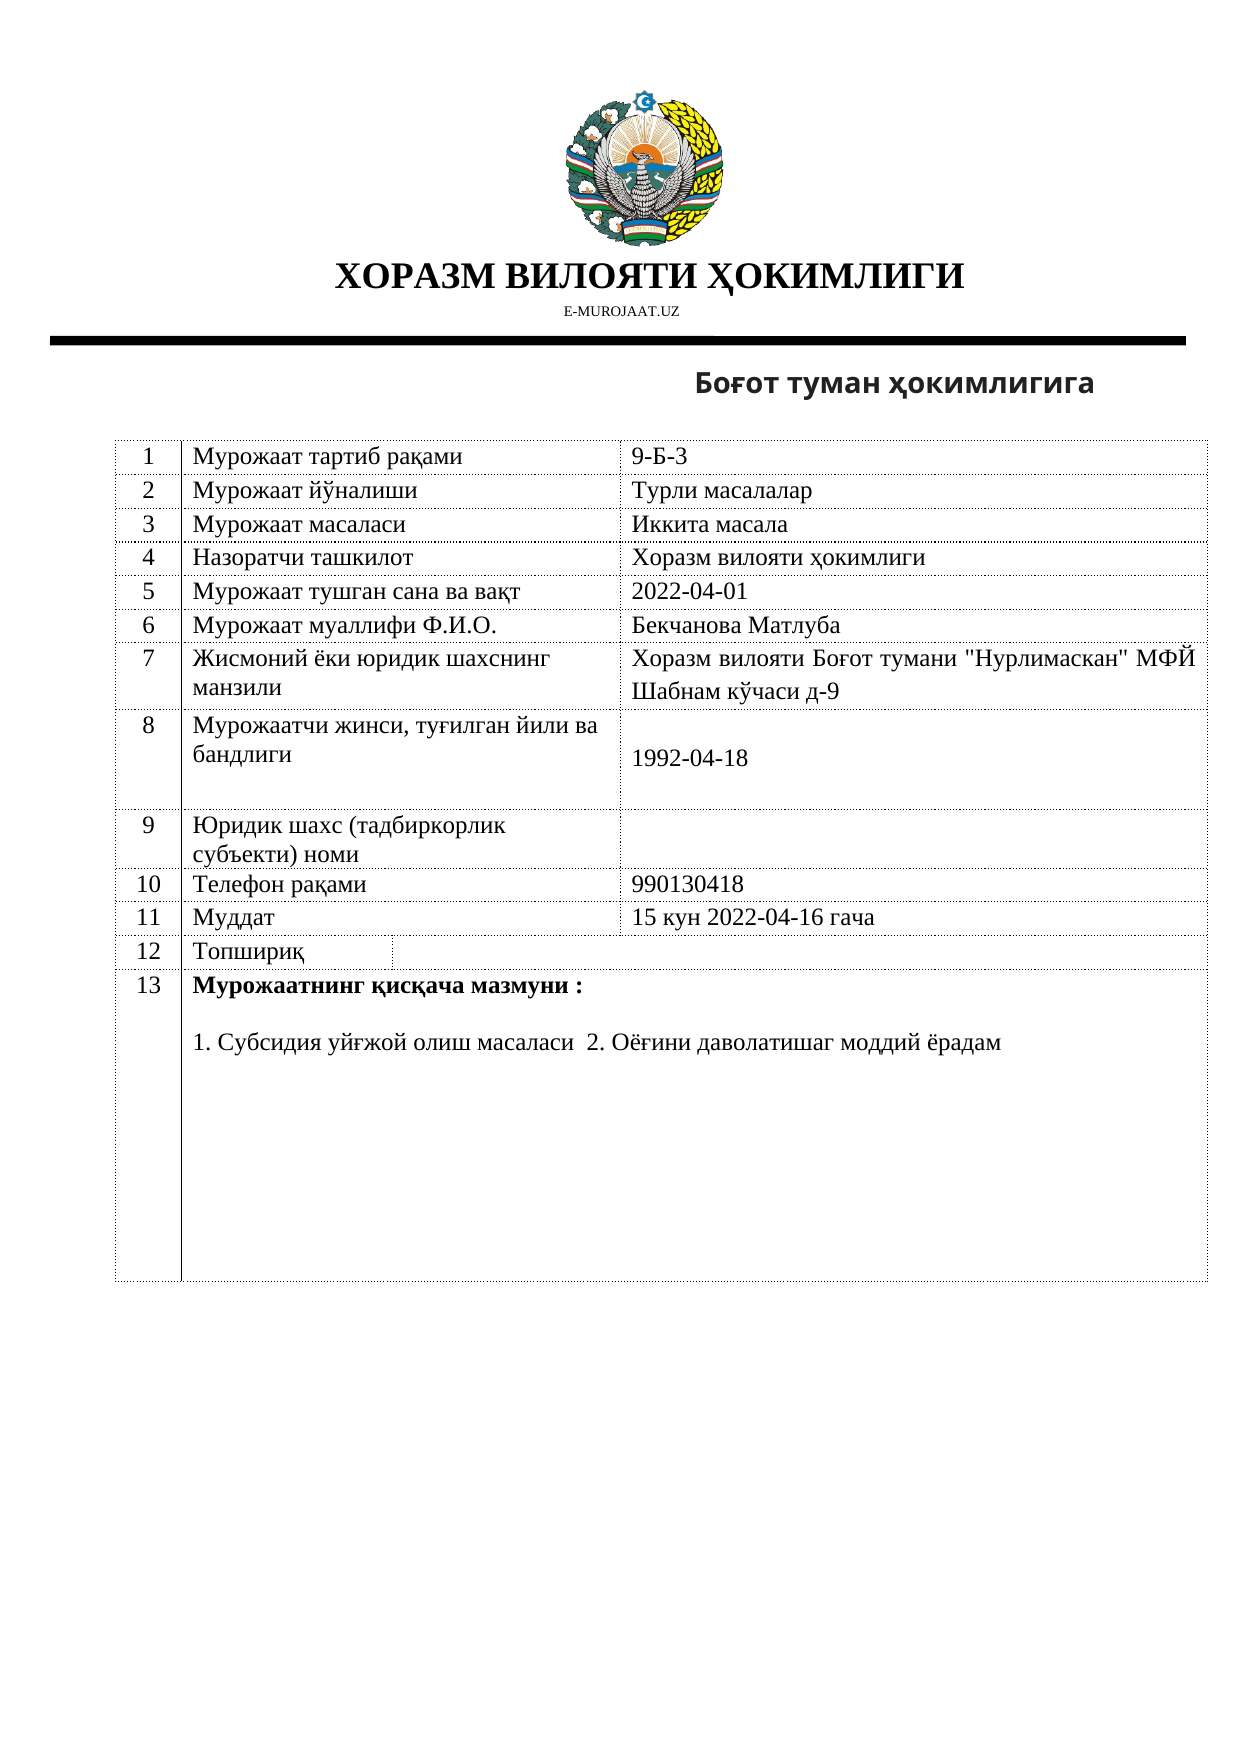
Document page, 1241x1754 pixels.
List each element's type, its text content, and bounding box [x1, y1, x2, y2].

table_cell Назоратчи ташкилот [182, 541, 620, 575]
table_cell Хоразм вилояти Боғот тумани "Нурлимаскан" МФЙ Шабнам кўчаси д-9 [620, 642, 1208, 709]
table_cell Мурожаатчи жинси, туғилган йили ва бандлиги [182, 709, 620, 809]
table_cell Хоразм вилояти ҳокимлиги [620, 541, 1208, 575]
table_cell Жисмоний ёки юридик шахснинг манзили [182, 642, 620, 709]
table_cell Юридик шахс (тадбиркорлик субъекти) номи [182, 809, 620, 868]
table_cell Мурожаат йўналиши [182, 474, 620, 508]
table_cell 12 [115, 935, 181, 969]
table_cell Мурожаат тушган сана ва вақт [182, 575, 620, 609]
table_header 1 [115, 440, 181, 474]
table_cell 7 [115, 642, 181, 709]
table_cell 10 [115, 868, 181, 901]
text Боғот туман ҳокимлигига [694, 362, 1122, 402]
table_cell 990130418 [620, 868, 1208, 901]
table_cell Топшириқ [182, 935, 392, 969]
table_cell Муддат [182, 901, 620, 935]
table_header 9-Б-3 [620, 440, 1208, 474]
table_cell Мурожаат масаласи [182, 508, 620, 541]
table_cell 5 [115, 575, 181, 609]
table_cell Турли масалалар [620, 474, 1208, 508]
text ХОРАЗМ ВИЛОЯТИ ҲОКИМЛИГИ [177, 89, 1122, 297]
table_cell 3 [115, 508, 181, 541]
table_cell 1992-04-18 [620, 709, 1208, 809]
table_cell 11 [115, 901, 181, 935]
table_cell Мурожаат муаллифи Ф.И.О. [182, 609, 620, 642]
table_cell [620, 809, 1208, 868]
text E-MUROJAAT.UZ [121, 303, 1122, 320]
table_cell Бекчанова Матлуба [620, 609, 1208, 642]
table_cell [392, 935, 1208, 969]
table_cell 2 [115, 474, 181, 508]
table_cell 6 [115, 609, 181, 642]
table_cell Телефон рақами [182, 868, 620, 901]
table_cell 4 [115, 541, 181, 575]
table_cell Мурожаатнинг қисқача мазмуни : 1. Субсидия уйғжой олиш масаласи 2. Оёғини даволатишаг моддий ёрадам [182, 969, 1208, 1281]
picture [562, 88, 725, 248]
table_cell 9 [115, 809, 181, 868]
table_cell 2022-04-01 [620, 575, 1208, 609]
table_header Мурожаат тартиб рақами [181, 440, 620, 474]
table_cell 8 [115, 709, 181, 809]
table_cell 13 [115, 969, 181, 1281]
table_cell Иккита масала [620, 508, 1208, 541]
table_cell 15 кун 2022-04-16 гача [620, 901, 1208, 935]
